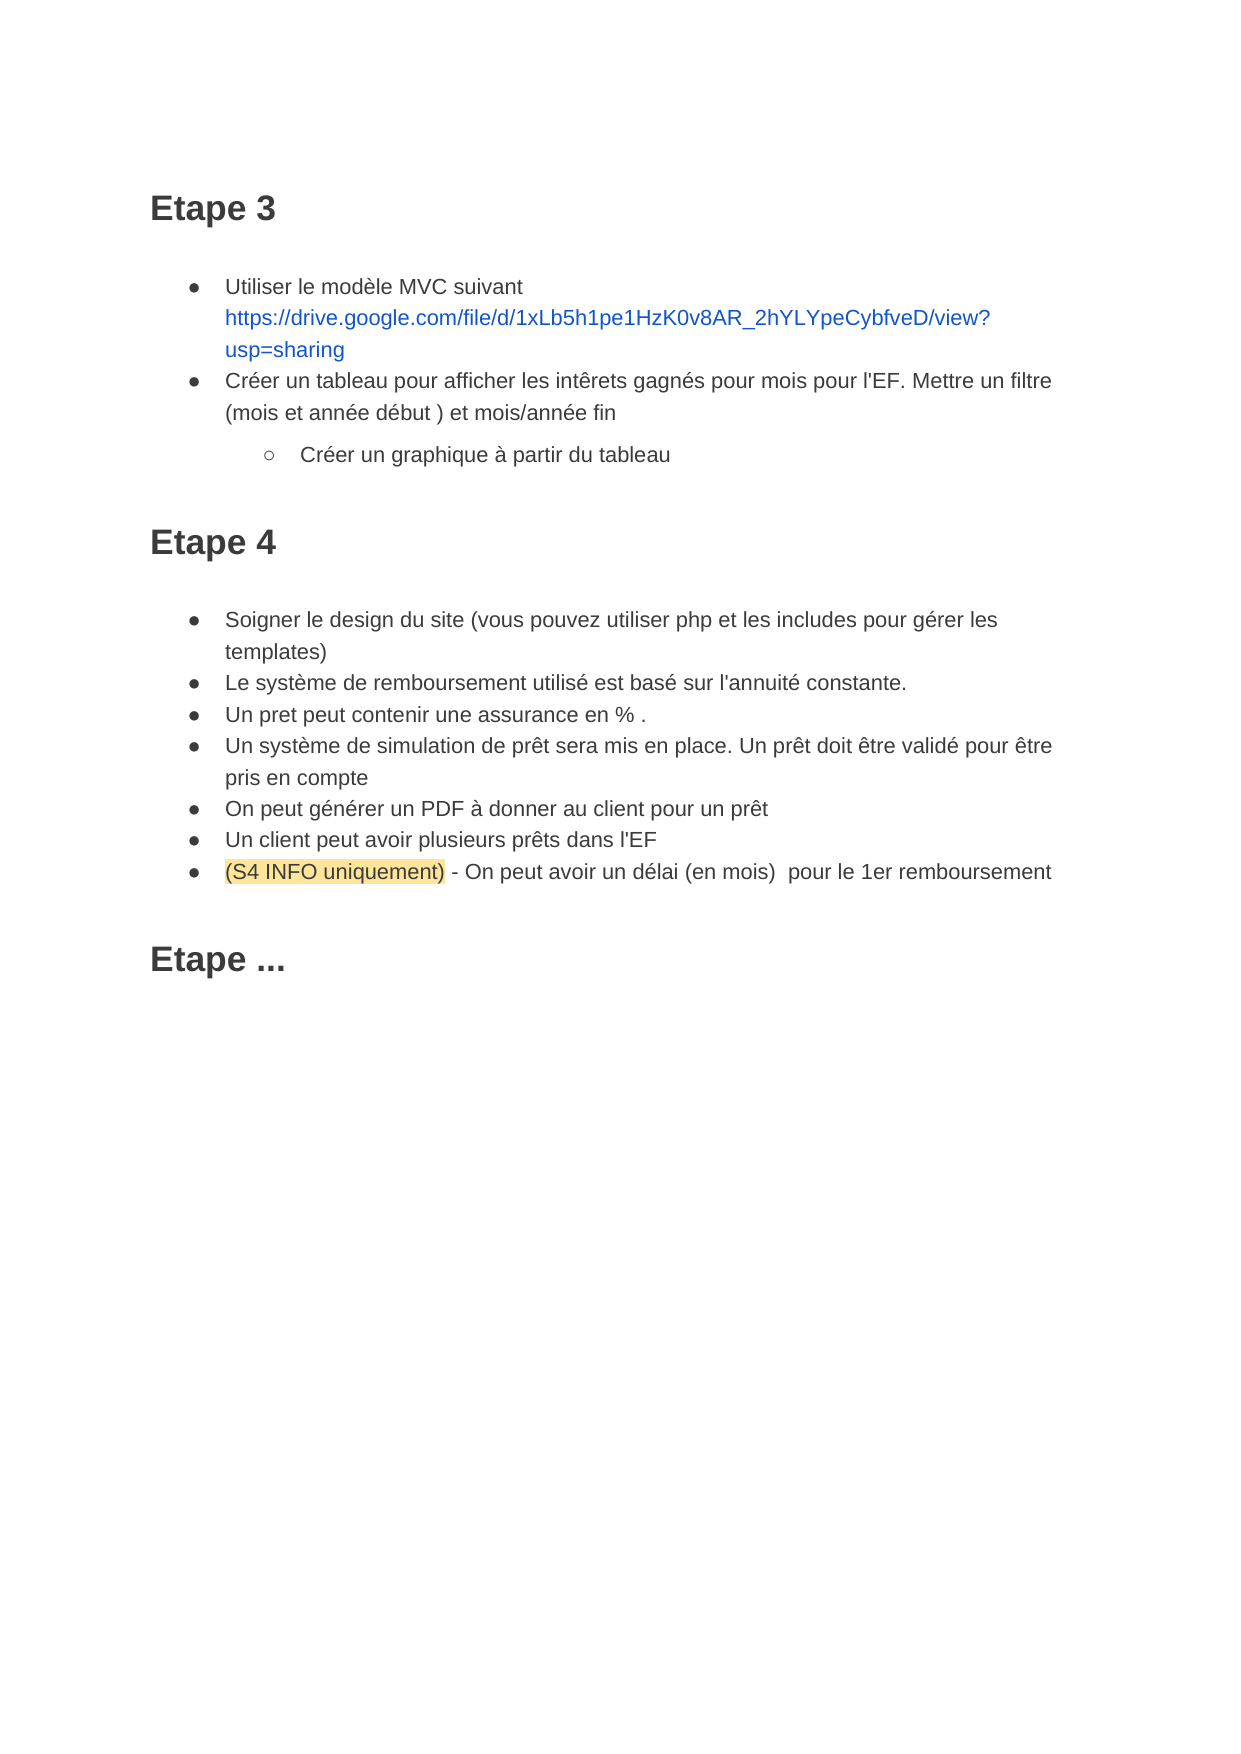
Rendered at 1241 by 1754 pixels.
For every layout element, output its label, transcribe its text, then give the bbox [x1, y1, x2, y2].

subtitle Créer un graphique à partir du tableau [262, 441, 1090, 477]
subtitle Un pret peut contenir une assurance en % . [187, 701, 1090, 727]
subtitle Etape 3 [150, 187, 1090, 239]
subtitle Etape 4 [150, 521, 1090, 572]
subtitle On peut générer un PDF à donner au client pour un prêt [187, 796, 1090, 821]
subtitle Un client peut avoir plusieurs prêts dans l'EF [187, 827, 1090, 852]
subtitle Utiliser le modèle MVC suivant https://drive.google.com/file/d/1xLb5h1pe1HzK0v8AR_2hYLYpeCybfveD/view?usp=sharing [187, 274, 1090, 362]
subtitle Etape ... [150, 938, 1090, 979]
subtitle Soigner le design du site (vous pouvez utiliser php et les includes pour gérer les templates) [187, 607, 1090, 664]
subtitle Créer un tableau pour afficher les intêrets gagnés pour mois pour l'EF. Mettre un filtre (mois et année début ) et mois/année fin [187, 368, 1090, 435]
subtitle Un système de simulation de prêt sera mis en place. Un prêt doit être validé pour être pris en compte [187, 733, 1090, 789]
subtitle (S4 INFO uniquement) - On peut avoir un délai (en mois) pour le 1er remboursement [187, 859, 1090, 894]
subtitle Le système de remboursement utilisé est basé sur l'annuité constante. [187, 670, 1090, 695]
